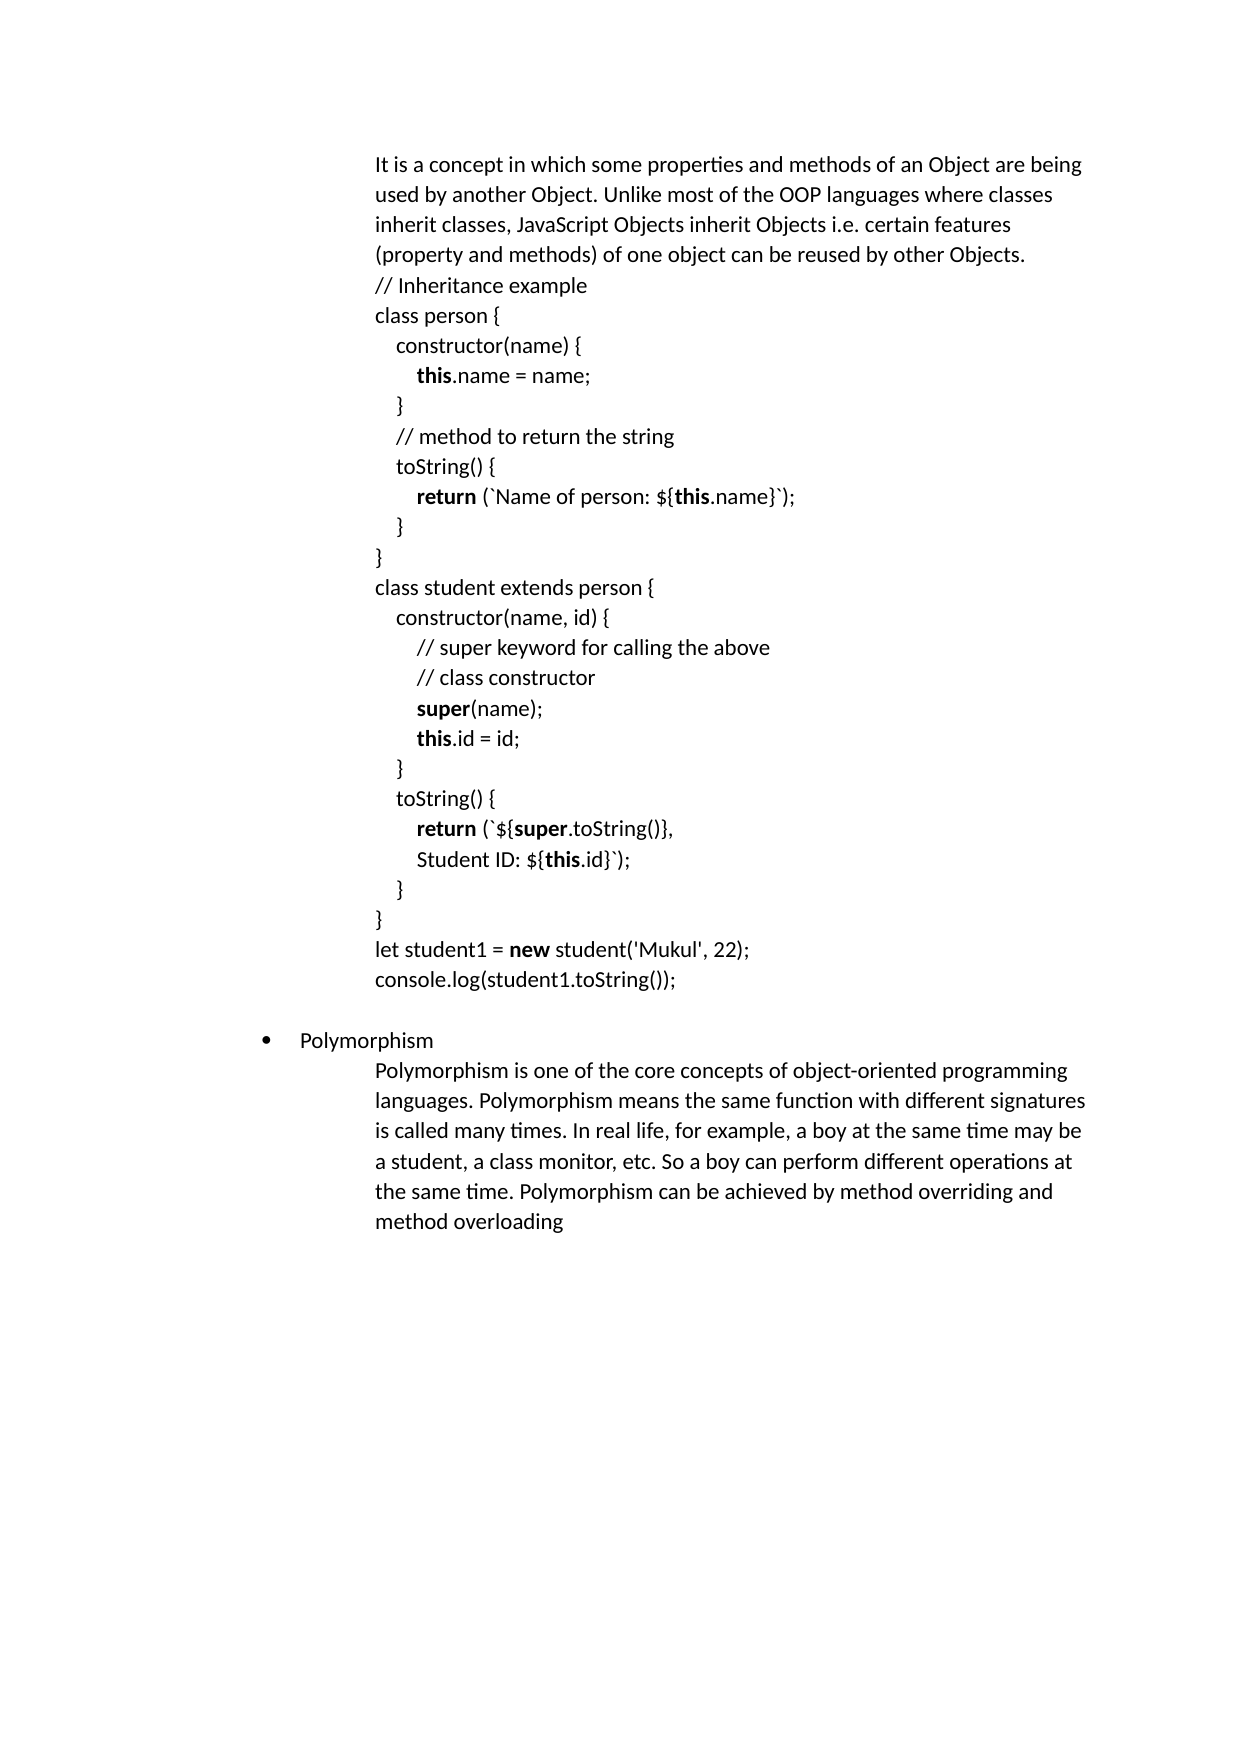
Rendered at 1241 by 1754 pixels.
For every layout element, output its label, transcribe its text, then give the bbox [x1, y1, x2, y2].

list Polymorphism is one of the core concepts of object-oriented programming languages. Polymorphism means the same function with different signatures is called many times. In real life, for example, a boy at the same time may be a student, a class monitor, etc. So a boy can perform different operations at the same time. Polymorphism can be achieved by method overriding and method overloading [375, 1056, 1090, 1235]
list } [375, 754, 1090, 782]
list } [375, 512, 1090, 541]
list super(name); [375, 694, 1090, 722]
list // Inheritance example [375, 271, 1090, 299]
list this.name = name; [375, 361, 1090, 389]
list console.log(student1.toString()); [375, 966, 1090, 994]
list return (`${super.toString()}, [375, 814, 1090, 843]
list toString() { [375, 452, 1090, 480]
list It is a concept in which some properties and methods of an Object are being used by another Object. Unlike most of the OOP languages where classes inherit classes, JavaScript Objects inherit Objects i.e. certain features (property and methods) of one object can be reused by other Objects. [375, 150, 1090, 269]
list // class constructor [375, 663, 1090, 692]
list // method to return the string [375, 422, 1090, 450]
list return (`Name of person: ${this.name}`); [375, 482, 1090, 510]
list Student ID: ${this.id}`); [375, 845, 1090, 873]
list class student extends person { [375, 573, 1090, 601]
list toString() { [375, 784, 1090, 812]
list } [375, 875, 1090, 903]
list this.id = id; [375, 724, 1090, 752]
list class person { [375, 301, 1090, 329]
list } [375, 905, 1090, 933]
list // super keyword for calling the above [375, 633, 1090, 661]
list Polymorphism [262, 1026, 1090, 1054]
list constructor(name, id) { [375, 603, 1090, 631]
list } [375, 543, 1090, 571]
list } [375, 392, 1090, 420]
list let student1 = new student('Mukul', 22); [375, 935, 1090, 963]
list constructor(name) { [375, 331, 1090, 359]
